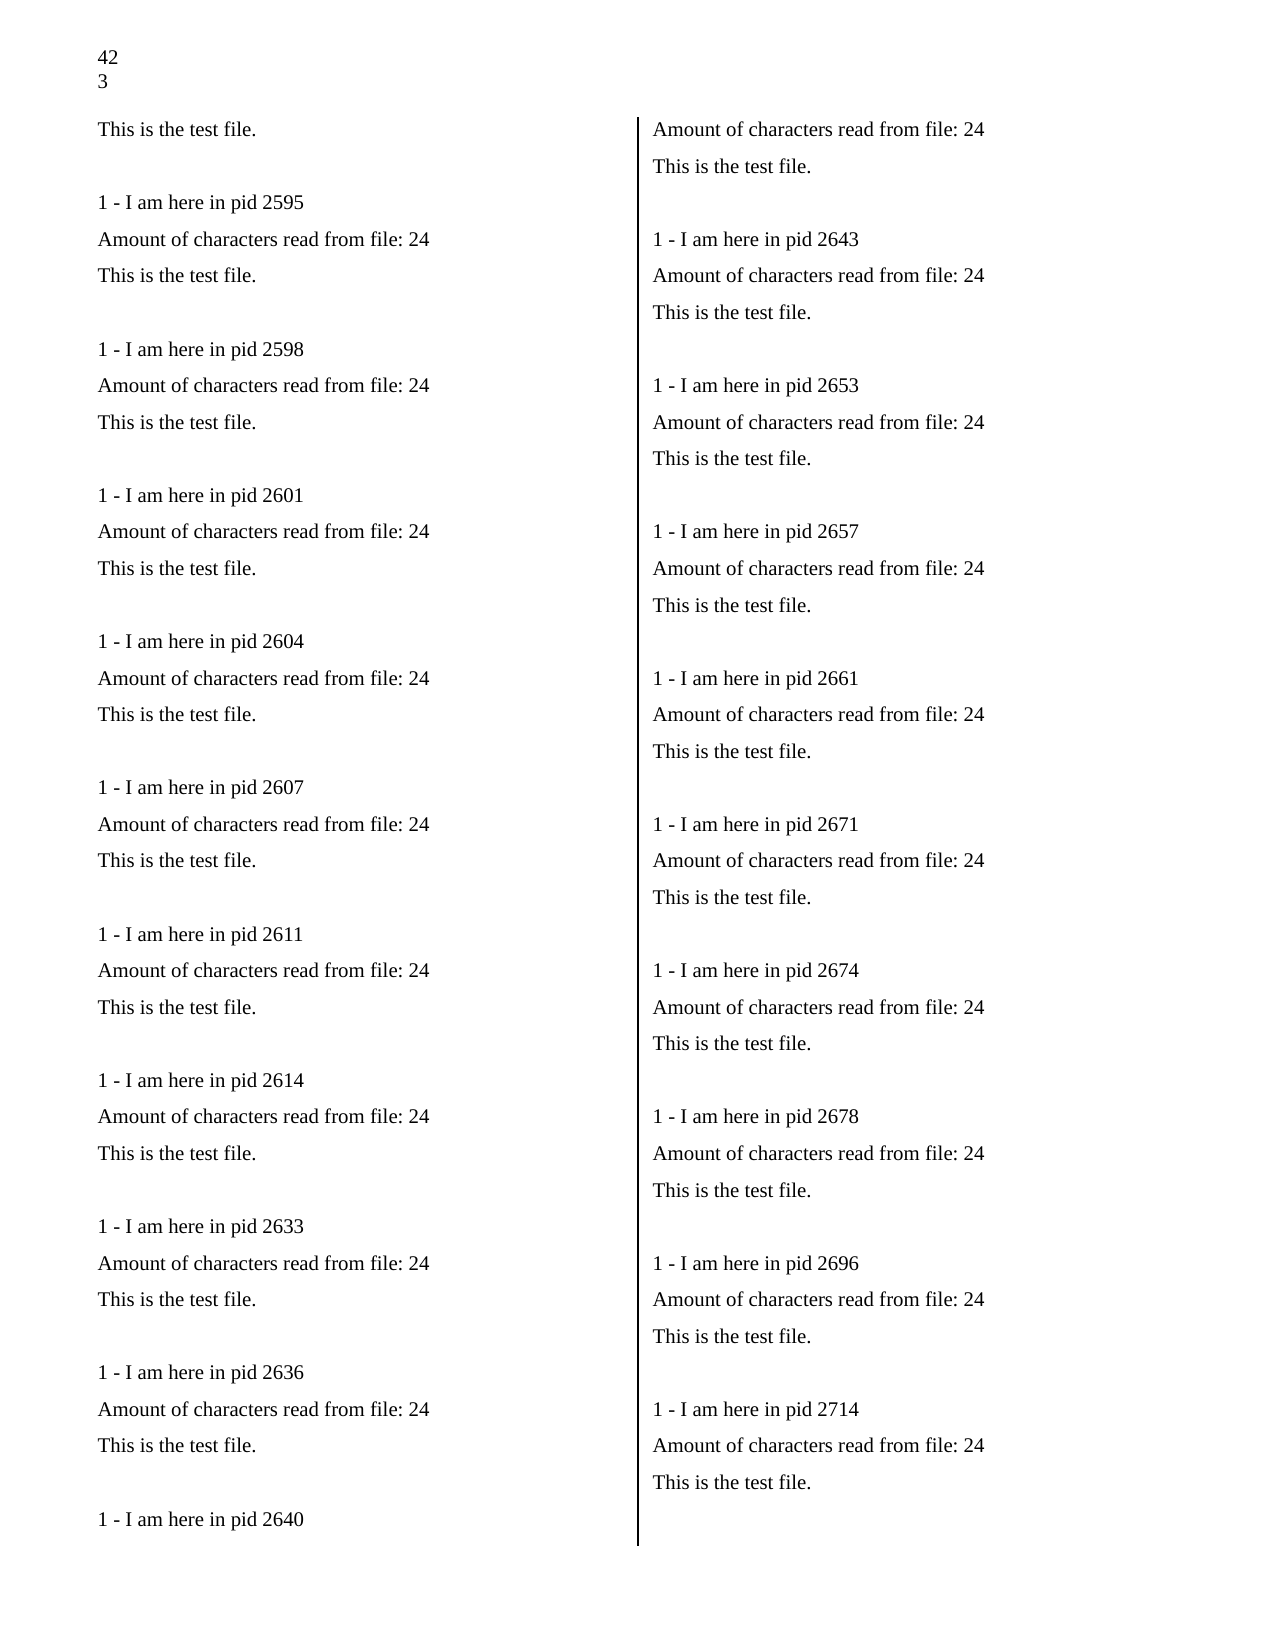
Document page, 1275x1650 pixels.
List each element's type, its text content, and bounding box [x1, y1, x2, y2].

text Amount of characters read from file: 24 [652, 848, 1177, 872]
text Amount of characters read from file: 24 [652, 995, 1177, 1019]
text This is the test file. [652, 1031, 1177, 1055]
text This is the test file. [97, 1141, 622, 1165]
text Amount of characters read from file: 24 [652, 702, 1177, 726]
text This is the test file. [652, 739, 1177, 763]
text Amount of characters read from file: 24 [97, 1251, 622, 1275]
text This is the test file. [652, 592, 1177, 617]
text Amount of characters read from file: 24 [97, 227, 622, 251]
text 1 - I am here in pid 2640 [97, 1507, 622, 1531]
text 1 - I am here in pid 2604 [97, 629, 622, 653]
text 1 - I am here in pid 2657 [652, 519, 1177, 543]
text This is the test file. [652, 154, 1177, 178]
text This is the test file. [652, 300, 1177, 324]
text This is the test file. [97, 410, 622, 434]
text 1 - I am here in pid 2696 [652, 1251, 1177, 1275]
text This is the test file. [97, 848, 622, 872]
text Amount of characters read from file: 24 [652, 556, 1177, 580]
text 1 - I am here in pid 2598 [97, 337, 622, 361]
text 1 - I am here in pid 2636 [97, 1360, 622, 1384]
text This is the test file. [97, 1433, 622, 1457]
text 1 - I am here in pid 2601 [97, 483, 622, 507]
text This is the test file. [97, 1287, 622, 1311]
text This is the test file. [652, 1470, 1177, 1494]
text This is the test file. [97, 117, 622, 141]
text Amount of characters read from file: 24 [97, 519, 622, 543]
text 1 - I am here in pid 2611 [97, 922, 622, 946]
text This is the test file. [652, 1177, 1177, 1202]
text Amount of characters read from file: 24 [652, 1287, 1177, 1311]
text This is the test file. [97, 556, 622, 580]
text Amount of characters read from file: 24 [97, 373, 622, 397]
text 1 - I am here in pid 2714 [652, 1397, 1177, 1421]
text Amount of characters read from file: 24 [97, 1104, 622, 1128]
text Amount of characters read from file: 24 [652, 1141, 1177, 1165]
text Amount of characters read from file: 24 [97, 1397, 622, 1421]
text 1 - I am here in pid 2661 [652, 666, 1177, 690]
text This is the test file. [652, 446, 1177, 470]
text Amount of characters read from file: 24 [97, 666, 622, 690]
text 1 - I am here in pid 2633 [97, 1214, 622, 1238]
text 1 - I am here in pid 2653 [652, 373, 1177, 397]
text Amount of characters read from file: 24 [652, 263, 1177, 287]
text This is the test file. [652, 885, 1177, 909]
text This is the test file. [652, 1324, 1177, 1348]
text Amount of characters read from file: 24 [652, 1433, 1177, 1457]
text Amount of characters read from file: 24 [97, 958, 622, 982]
text Amount of characters read from file: 24 [652, 410, 1177, 434]
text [652, 117, 1177, 141]
text This is the test file. [97, 995, 622, 1019]
text 1 - I am here in pid 2678 [652, 1104, 1177, 1128]
text 1 - I am here in pid 2671 [652, 812, 1177, 836]
text 1 - I am here in pid 2614 [97, 1068, 622, 1092]
text 1 - I am here in pid 2595 [97, 190, 622, 214]
text 1 - I am here in pid 2607 [97, 775, 622, 799]
text Amount of characters read from file: 24 [97, 812, 622, 836]
text This is the test file. [97, 702, 622, 726]
text 1 - I am here in pid 2674 [652, 958, 1177, 982]
text 1 - I am here in pid 2643 [652, 227, 1177, 251]
text This is the test file. [97, 263, 622, 287]
